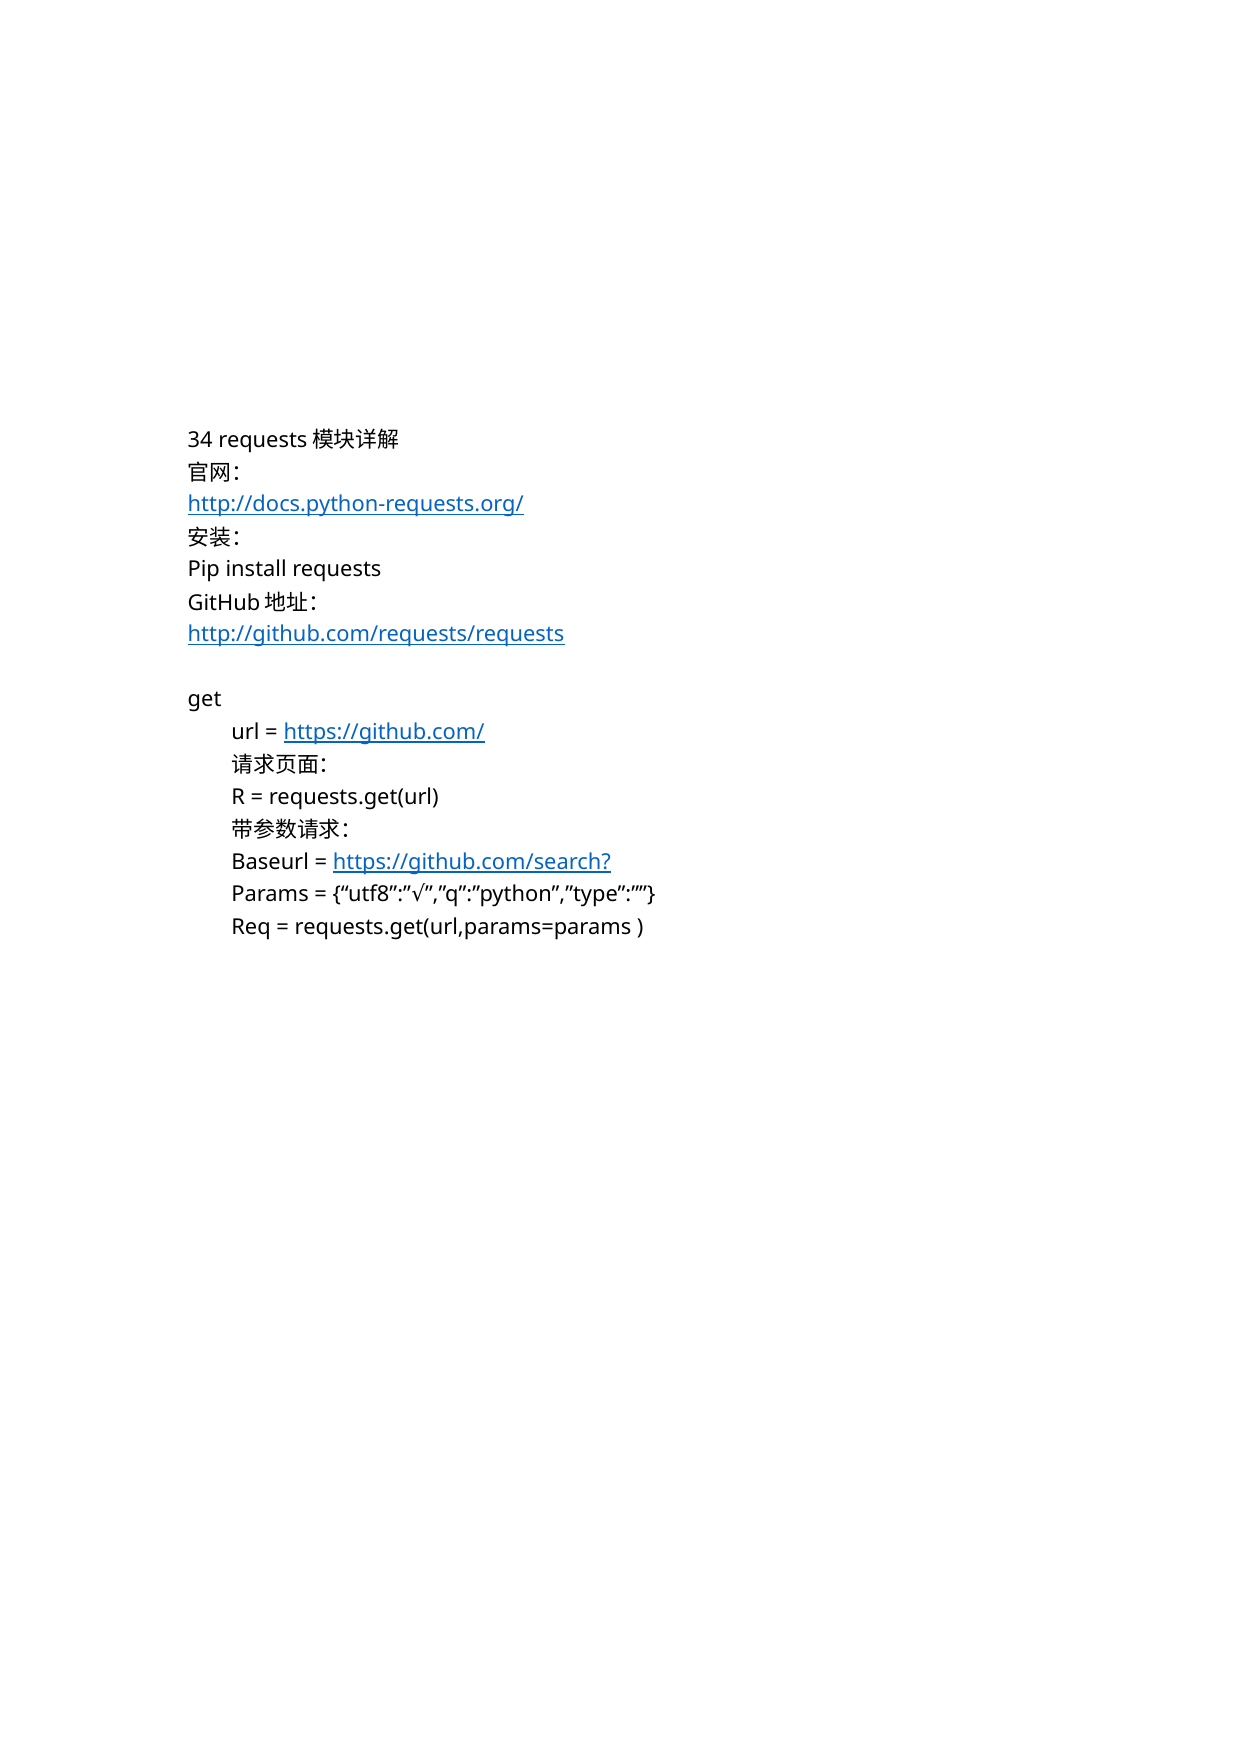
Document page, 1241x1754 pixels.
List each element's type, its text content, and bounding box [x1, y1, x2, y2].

text http://github.com/requests/requests [187, 617, 1053, 649]
text 官网： [187, 454, 1053, 487]
text url = https://github.com/ [187, 714, 1053, 747]
text Params = {“utf8”:”√”,”q”:”python”,”type”:””} [187, 877, 1053, 909]
text 安装： [187, 519, 1053, 552]
text 34 requests模块详解 [187, 422, 1053, 454]
text Baseurl = https://github.com/search? [187, 844, 1053, 877]
text Pip install requests [187, 552, 1053, 584]
text Req = requests.get(url,params=params ) [187, 909, 1053, 942]
text GitHub地址： [187, 584, 1053, 617]
text 带参数请求： [187, 812, 1053, 844]
text R = requests.get(url) [187, 779, 1053, 812]
text 请求页面： [187, 747, 1053, 779]
text http://docs.python-requests.org/ [187, 487, 1053, 519]
text get [187, 682, 1053, 714]
